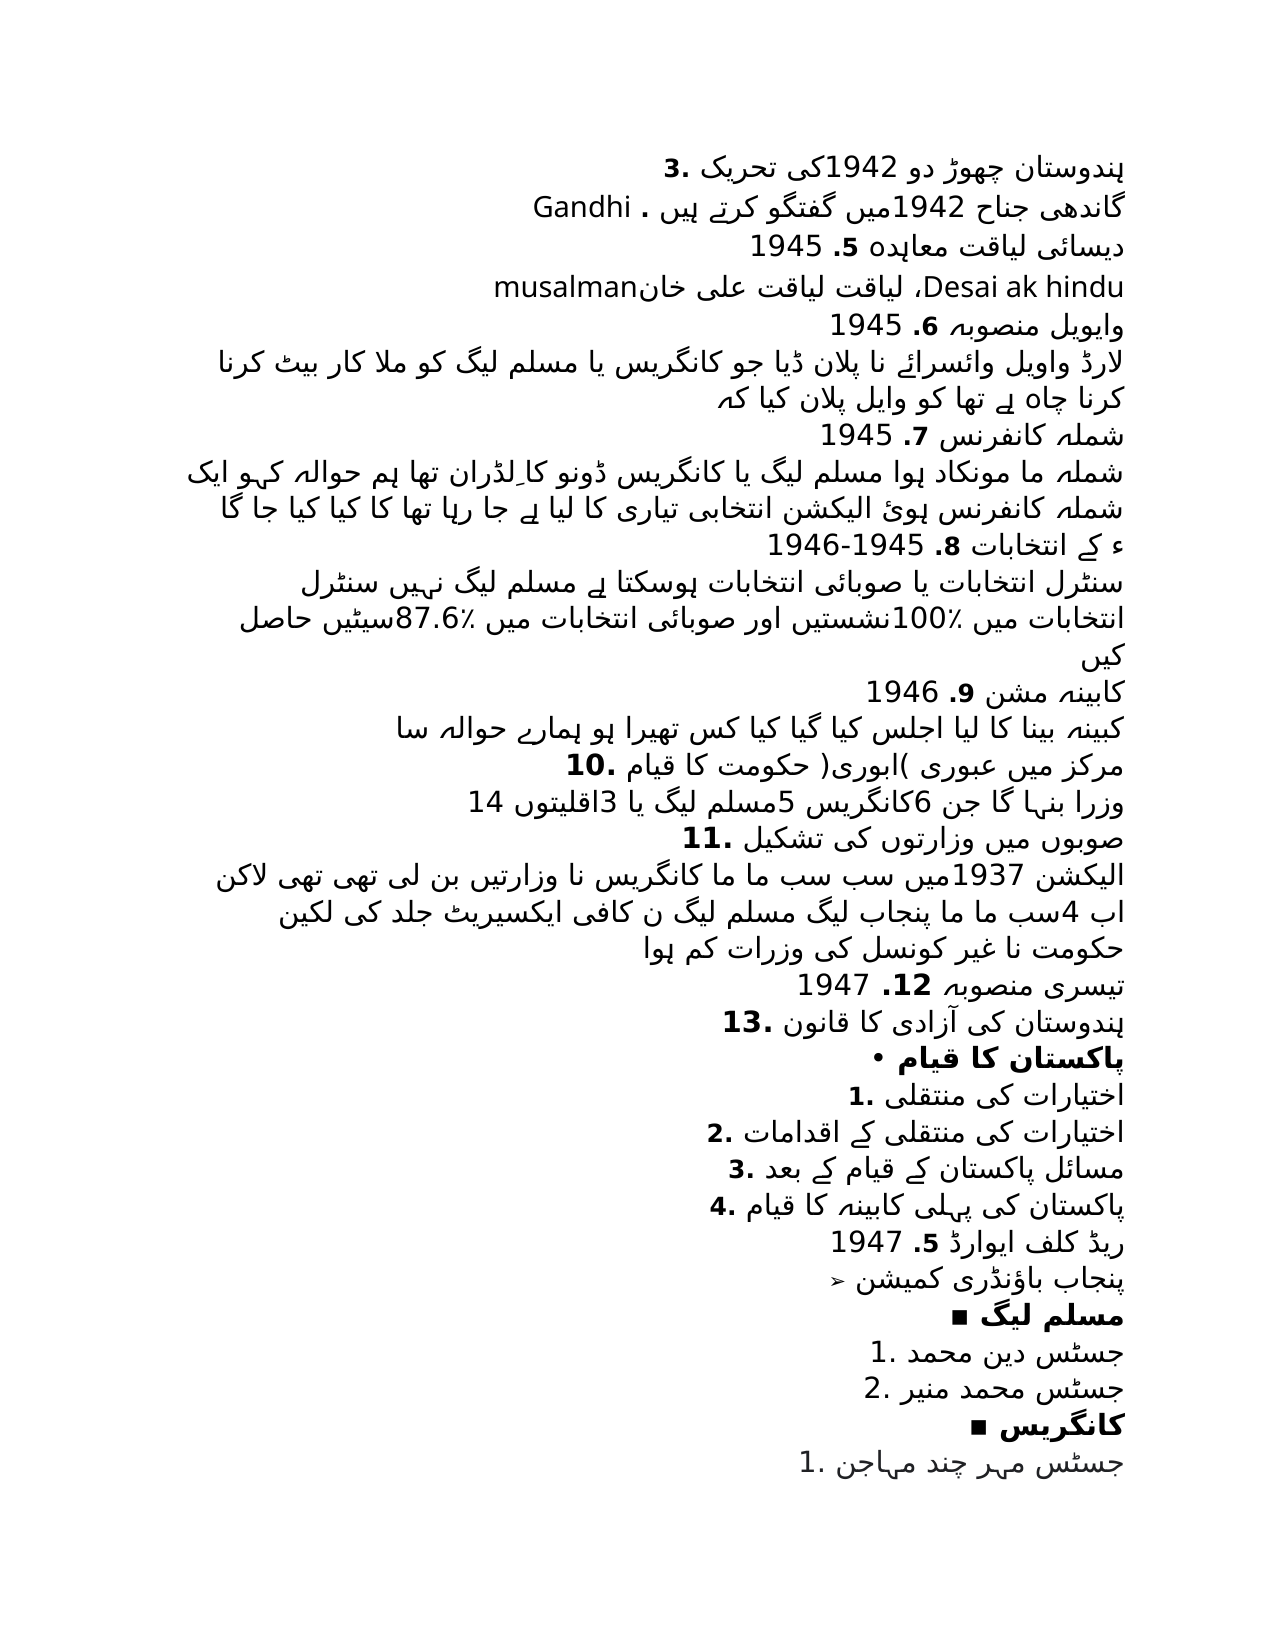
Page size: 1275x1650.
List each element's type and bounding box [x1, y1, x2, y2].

text [150, 150, 1125, 1479]
